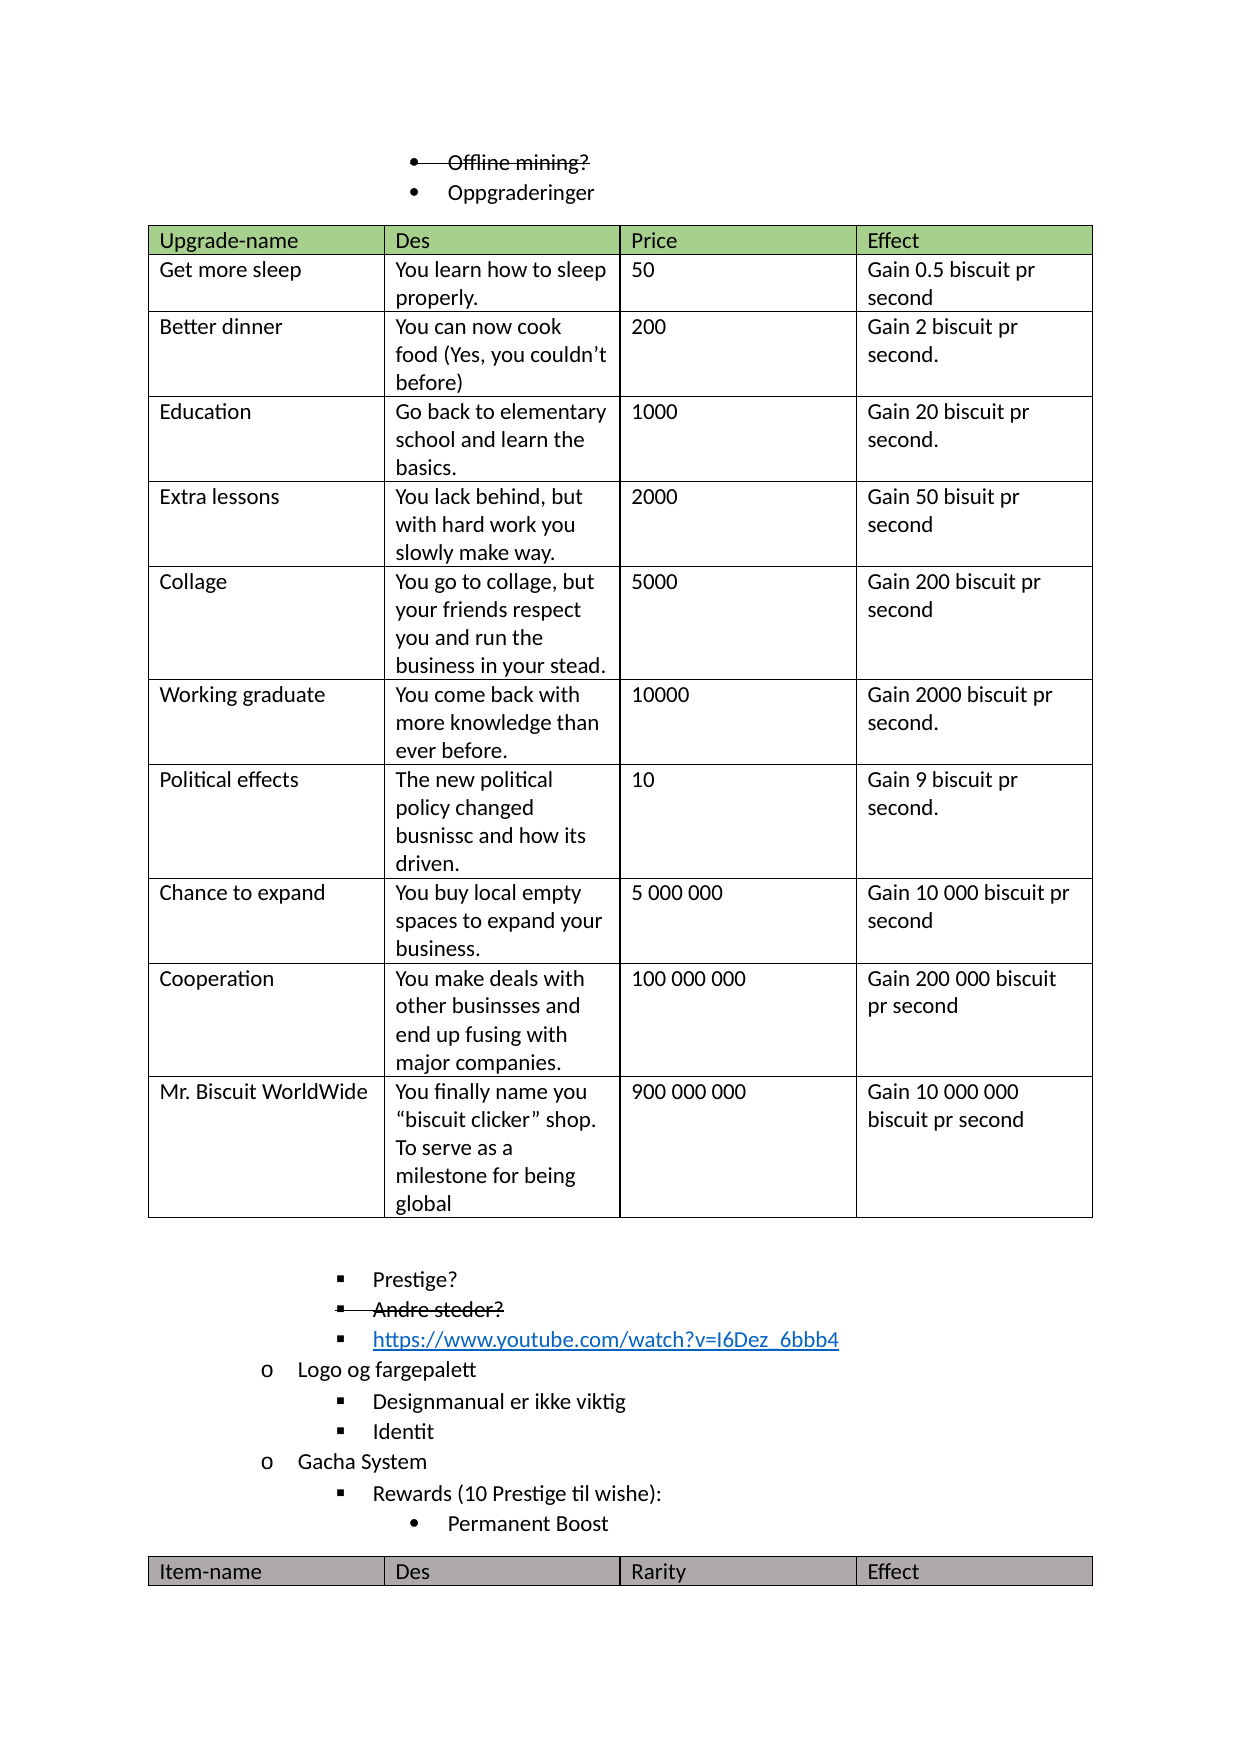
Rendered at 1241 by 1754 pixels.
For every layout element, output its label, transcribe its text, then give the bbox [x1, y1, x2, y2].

table_cell 900 000 000 [621, 1077, 856, 1217]
table_header Des [385, 1557, 619, 1585]
table_cell You learn how to sleep properly. [385, 255, 619, 311]
table_cell You buy local empty spaces to expand your business. [385, 879, 619, 963]
table_cell Chance to expand [149, 879, 384, 963]
table_cell Gain 200 biscuit pr second [857, 567, 1092, 679]
table_cell Gain 0.5 biscuit pr second [857, 255, 1092, 311]
table_cell 10000 [621, 680, 856, 764]
table_cell Gain 2 biscuit pr second. [857, 312, 1092, 396]
table_cell Extra lessons [149, 482, 384, 566]
table_cell 10 [621, 765, 856, 877]
table_cell Gain 9 biscuit pr second. [857, 765, 1092, 877]
list Andre steder? [335, 1295, 1093, 1323]
table_header Effect [857, 1557, 1092, 1585]
table_cell The new political policy changed busnissc and how its driven. [385, 765, 619, 877]
table_cell 5000 [621, 567, 856, 679]
table_cell Go back to elementary school and learn the basics. [385, 397, 619, 481]
table_cell You come back with more knowledge than ever before. [385, 680, 619, 764]
table_cell You make deals with other businsses and end up fusing with major companies. [385, 964, 619, 1076]
table_header Item-name [149, 1557, 384, 1585]
table_cell 200 [621, 312, 856, 396]
list Identit [335, 1417, 1093, 1445]
table_cell Mr. Biscuit WorldWide [149, 1077, 384, 1217]
table_cell You go to collage, but your friends respect you and run the business in your stead. [385, 567, 619, 679]
table_cell 1000 [621, 397, 856, 481]
list Permanent Boost [410, 1509, 1093, 1537]
list Offline mining? [410, 148, 1093, 176]
table_header Effect [857, 226, 1092, 254]
table_header Upgrade-name [149, 226, 384, 254]
table_cell Cooperation [149, 964, 384, 1076]
table_cell Gain 10 000 000 biscuit pr second [857, 1077, 1092, 1217]
table_cell You finally name you “biscuit clicker” shop. To serve as a milestone for being global [385, 1077, 619, 1217]
table_cell You lack behind, but with hard work you slowly make way. [385, 482, 619, 566]
table_cell Education [149, 397, 384, 481]
table_cell Gain 200 000 biscuit pr second [857, 964, 1092, 1076]
list Gacha System [260, 1447, 1093, 1476]
table_header Price [621, 226, 856, 254]
table_header Des [385, 226, 619, 254]
table_cell 5 000 000 [621, 879, 856, 963]
list Oppgraderinger [410, 178, 1093, 206]
table_cell Better dinner [149, 312, 384, 396]
table_cell You can now cook food (Yes, you couldn’t before) [385, 312, 619, 396]
table_cell Gain 10 000 biscuit pr second [857, 879, 1092, 963]
table_cell 2000 [621, 482, 856, 566]
table_cell Gain 2000 biscuit pr second. [857, 680, 1092, 764]
list Prestige? [335, 1265, 1093, 1293]
table_header Rarity [621, 1557, 856, 1585]
table_cell Gain 20 biscuit pr second. [857, 397, 1092, 481]
list Logo og fargepalett [260, 1355, 1093, 1384]
table_cell 50 [621, 255, 856, 311]
table_cell 100 000 000 [621, 964, 856, 1076]
table_cell Working graduate [149, 680, 384, 764]
list Rewards (10 Prestige til wishe): [335, 1479, 1093, 1507]
table_cell Gain 50 bisuit pr second [857, 482, 1092, 566]
table_cell Get more sleep [149, 255, 384, 311]
list https://www.youtube.com/watch?v=I6Dez_6bbb4 [335, 1325, 1093, 1353]
table_cell Collage [149, 567, 384, 679]
list Designmanual er ikke viktig [335, 1387, 1093, 1415]
table_cell Political effects [149, 765, 384, 877]
